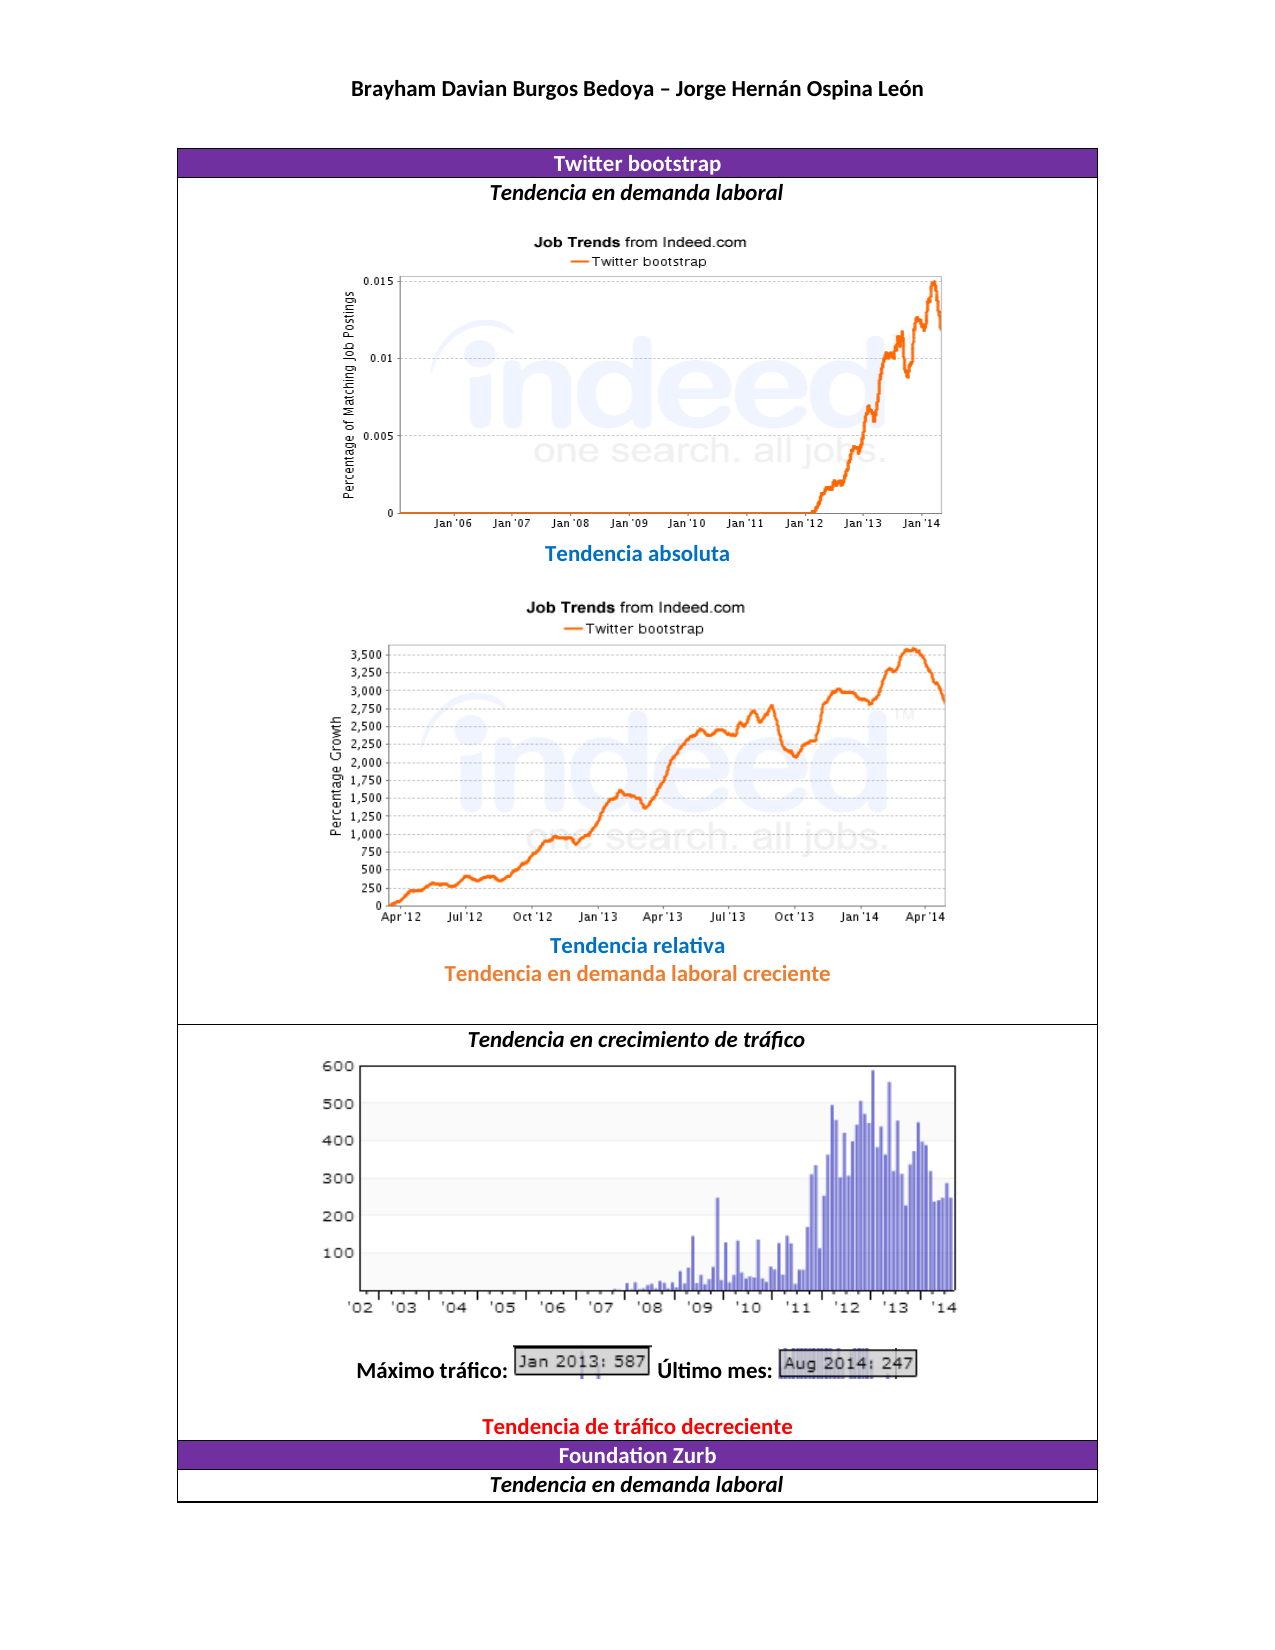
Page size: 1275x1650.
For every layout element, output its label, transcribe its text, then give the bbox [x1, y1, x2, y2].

picture [513, 1344, 652, 1379]
picture [311, 1053, 964, 1317]
picture [778, 1348, 919, 1379]
table_header Twitter bootstrap [178, 149, 1097, 177]
table_cell Tendencia en demanda laboral Tendencia absoluta Tendencia relativa Tendencia en demanda laboral creciente [178, 178, 1097, 1024]
table_cell Foundation Zurb [178, 1441, 1097, 1469]
table_cell Tendencia en crecimiento de tráfico Máximo tráfico: Último mes: Tendencia de tráfico decreciente [178, 1025, 1097, 1440]
picture [322, 595, 953, 932]
picture [326, 233, 949, 539]
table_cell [178, 1470, 1097, 1501]
